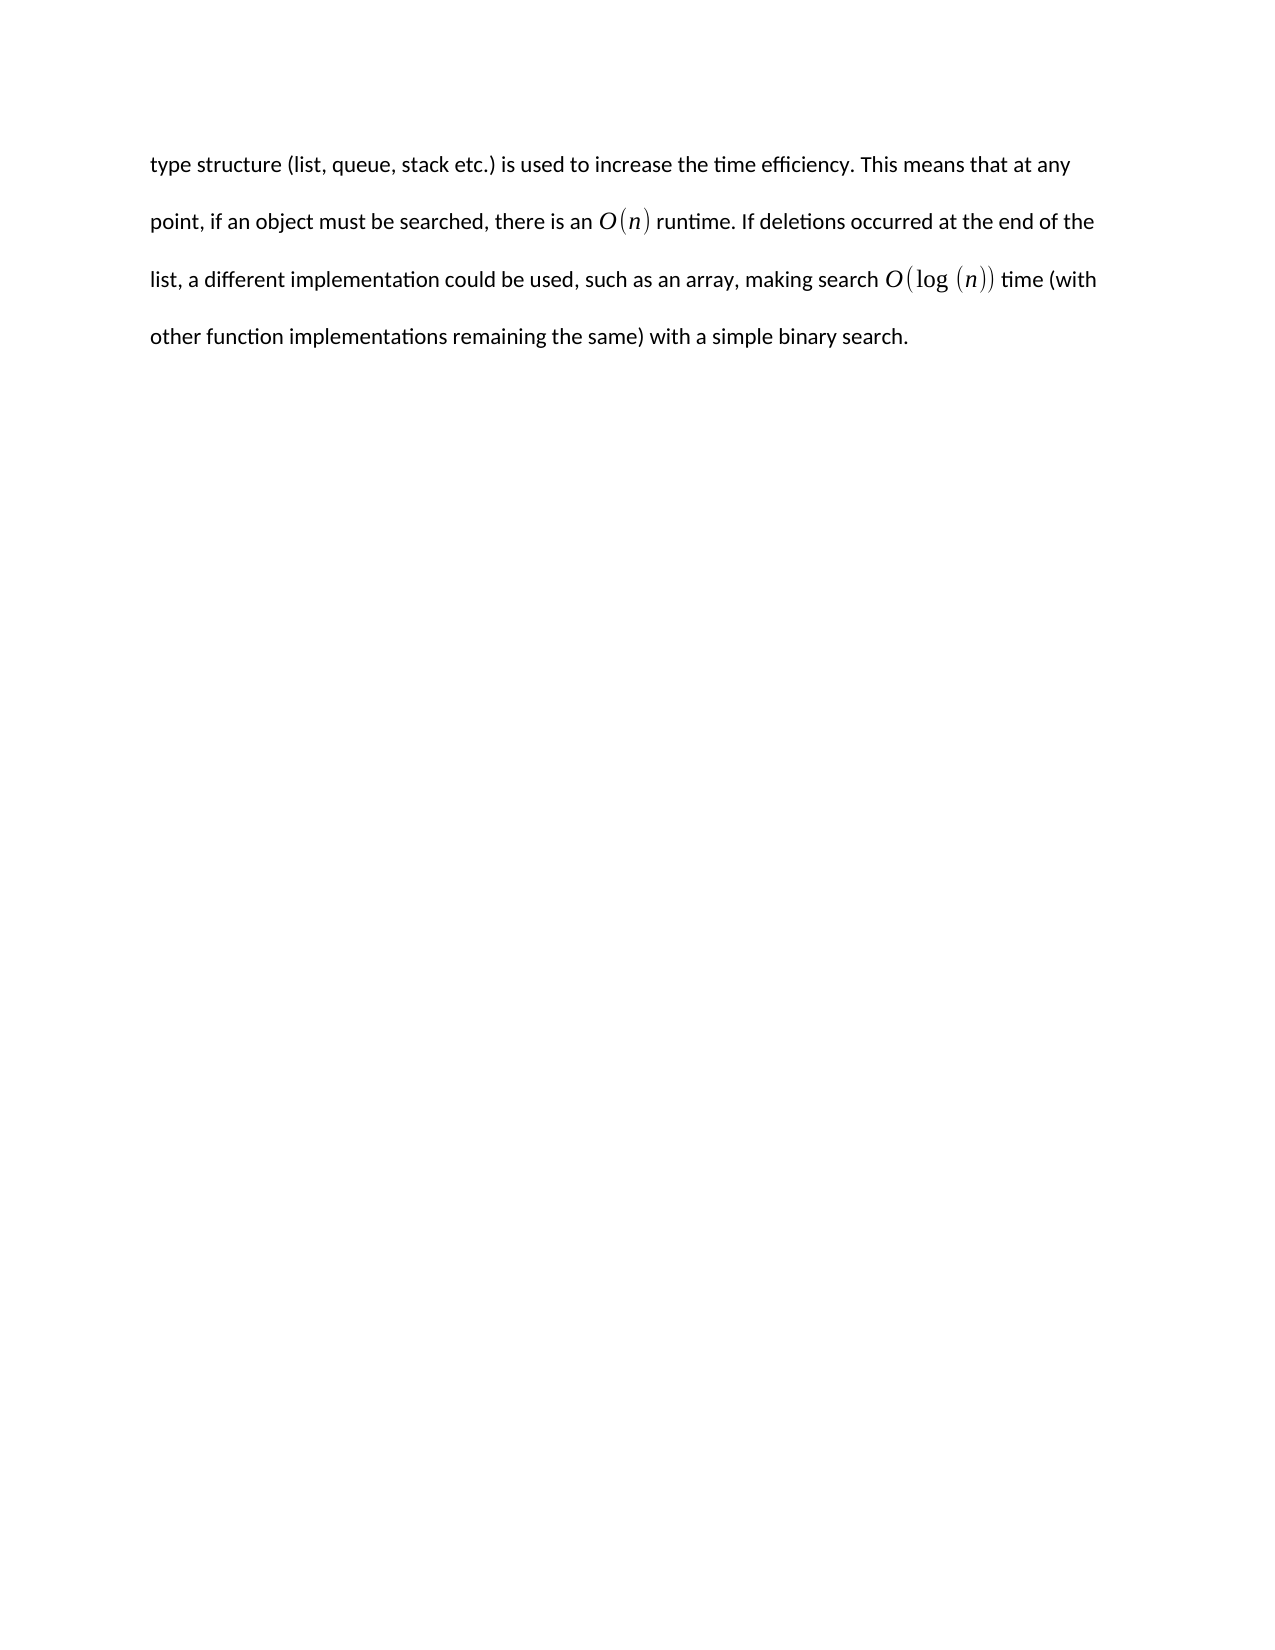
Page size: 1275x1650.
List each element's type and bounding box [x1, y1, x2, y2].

text [150, 150, 1125, 350]
